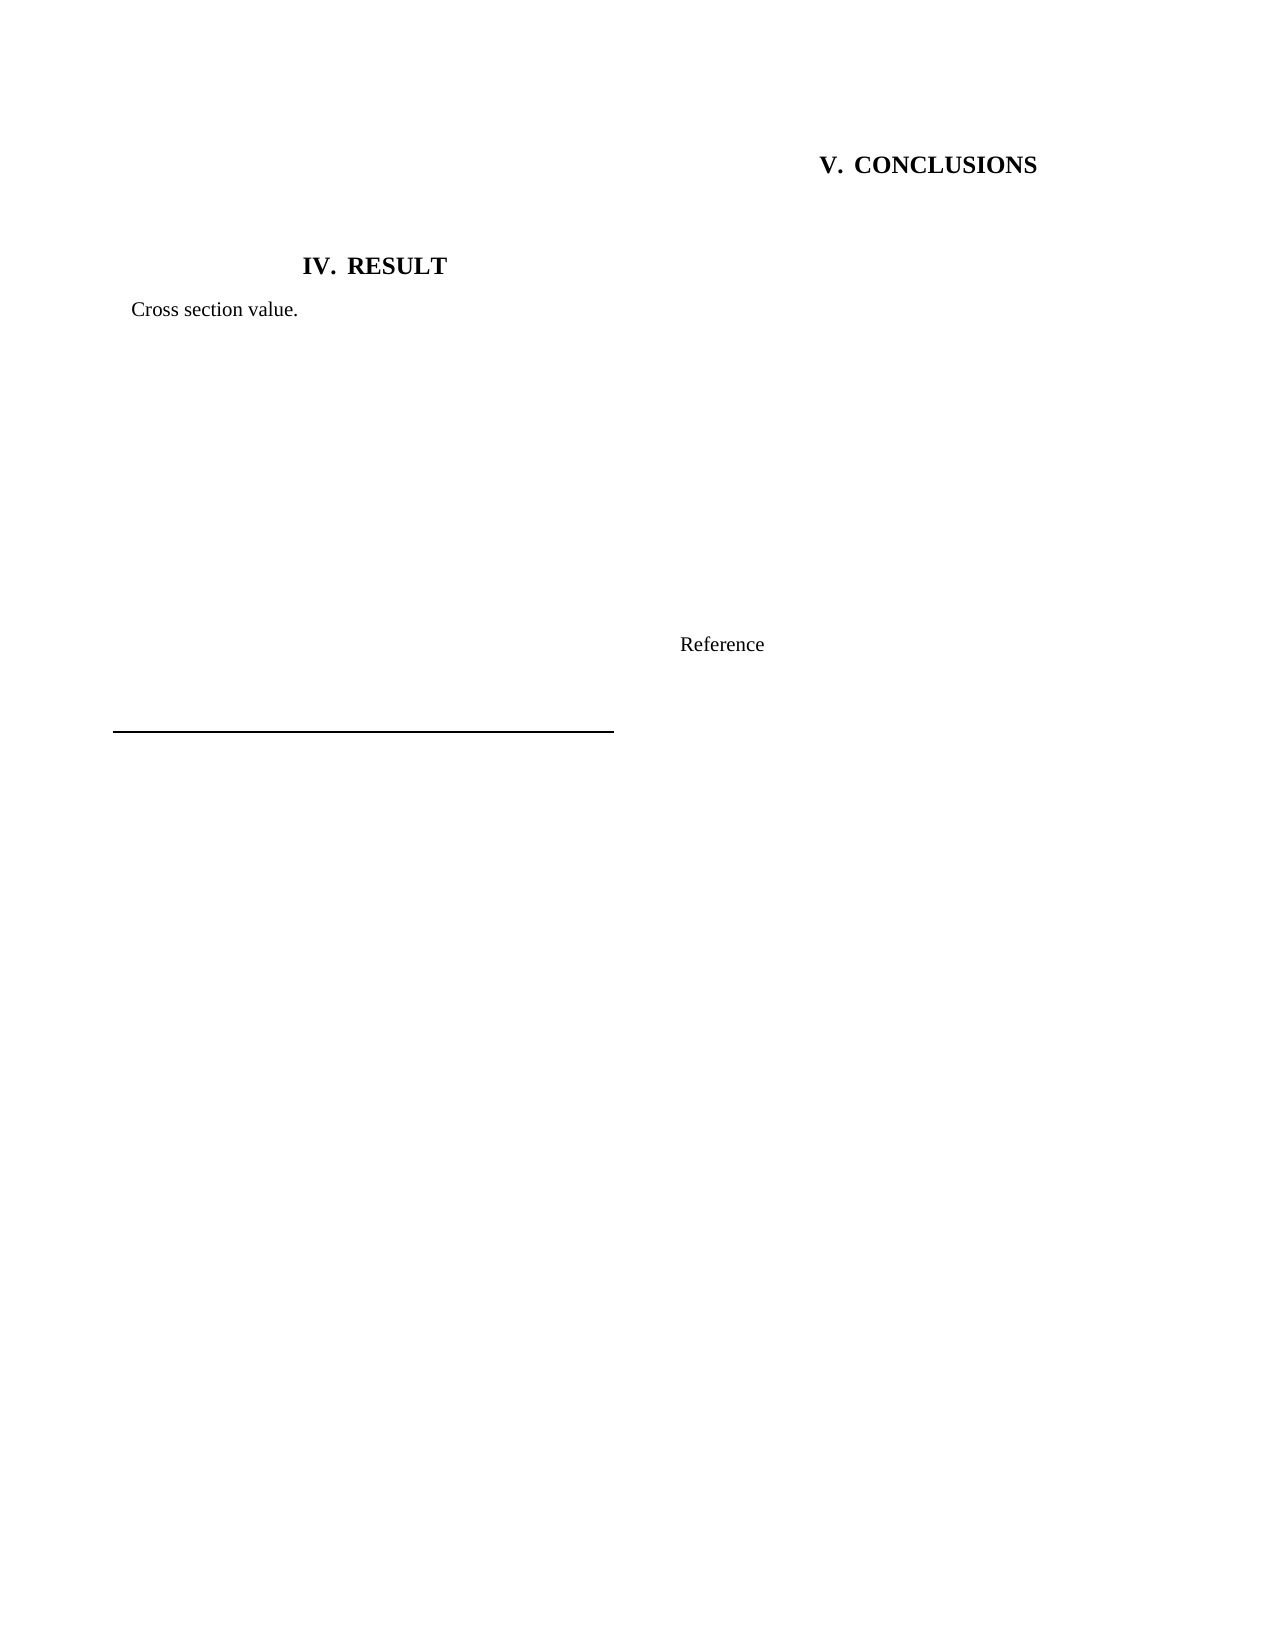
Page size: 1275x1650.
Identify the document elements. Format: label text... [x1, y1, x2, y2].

title Conclusions [718, 150, 1162, 179]
text Cross section value. [112, 297, 614, 321]
title result [169, 251, 614, 280]
text Reference [661, 631, 1162, 656]
